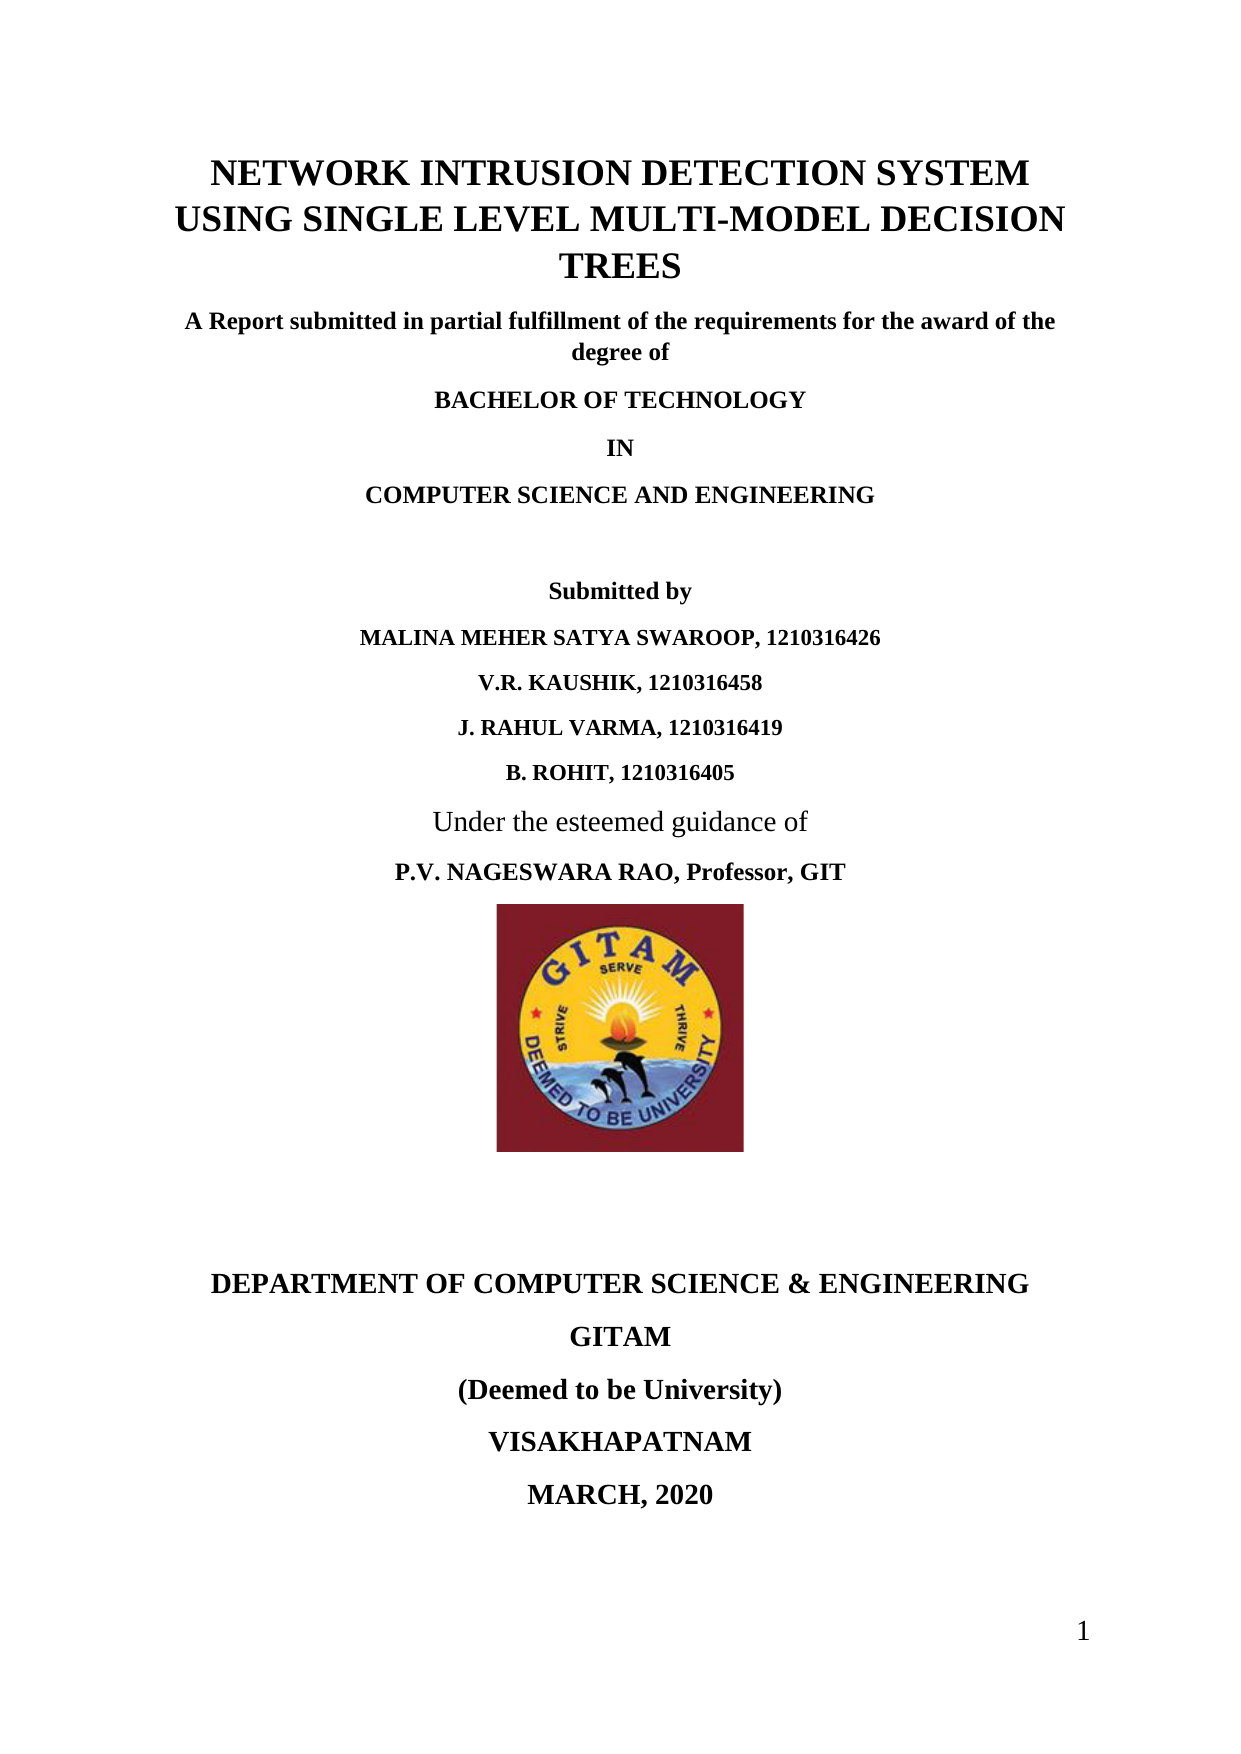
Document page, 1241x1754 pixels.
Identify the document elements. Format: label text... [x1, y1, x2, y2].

text MARCH, 2020 [150, 1477, 1090, 1511]
text COMPUTER SCIENCE AND ENGINEERING [150, 481, 1090, 509]
text NETWORK INTRUSION DETECTION SYSTEM USING SINGLE LEVEL MULTI-MODEL DECISION TREES [150, 150, 1090, 286]
text P.V. NAGESWARA RAO, Professor, GIT [150, 857, 1090, 886]
text MALINA MEHER SATYA SWAROOP, 1210316426 [150, 624, 1090, 650]
text DEPARTMENT OF COMPUTER SCIENCE & ENGINEERING [150, 1266, 1090, 1300]
text GITAM [150, 1319, 1090, 1352]
picture [496, 904, 744, 1152]
text IN [150, 433, 1090, 462]
text Under the esteemed guidance of [150, 804, 1090, 838]
text BACHELOR OF TECHNOLOGY [150, 385, 1090, 414]
text VISAKHAPATNAM [150, 1424, 1090, 1458]
text Submitted by [150, 576, 1090, 605]
text J. RAHUL VARMA, 1210316419 [150, 714, 1090, 740]
text B. ROHIT, 1210316405 [150, 759, 1090, 785]
text A Report submitted in partial fulfillment of the requirements for the award of the degree of [150, 306, 1090, 366]
text (Deemed to be University) [150, 1372, 1090, 1405]
text V.R. KAUSHIK, 1210316458 [150, 669, 1090, 695]
